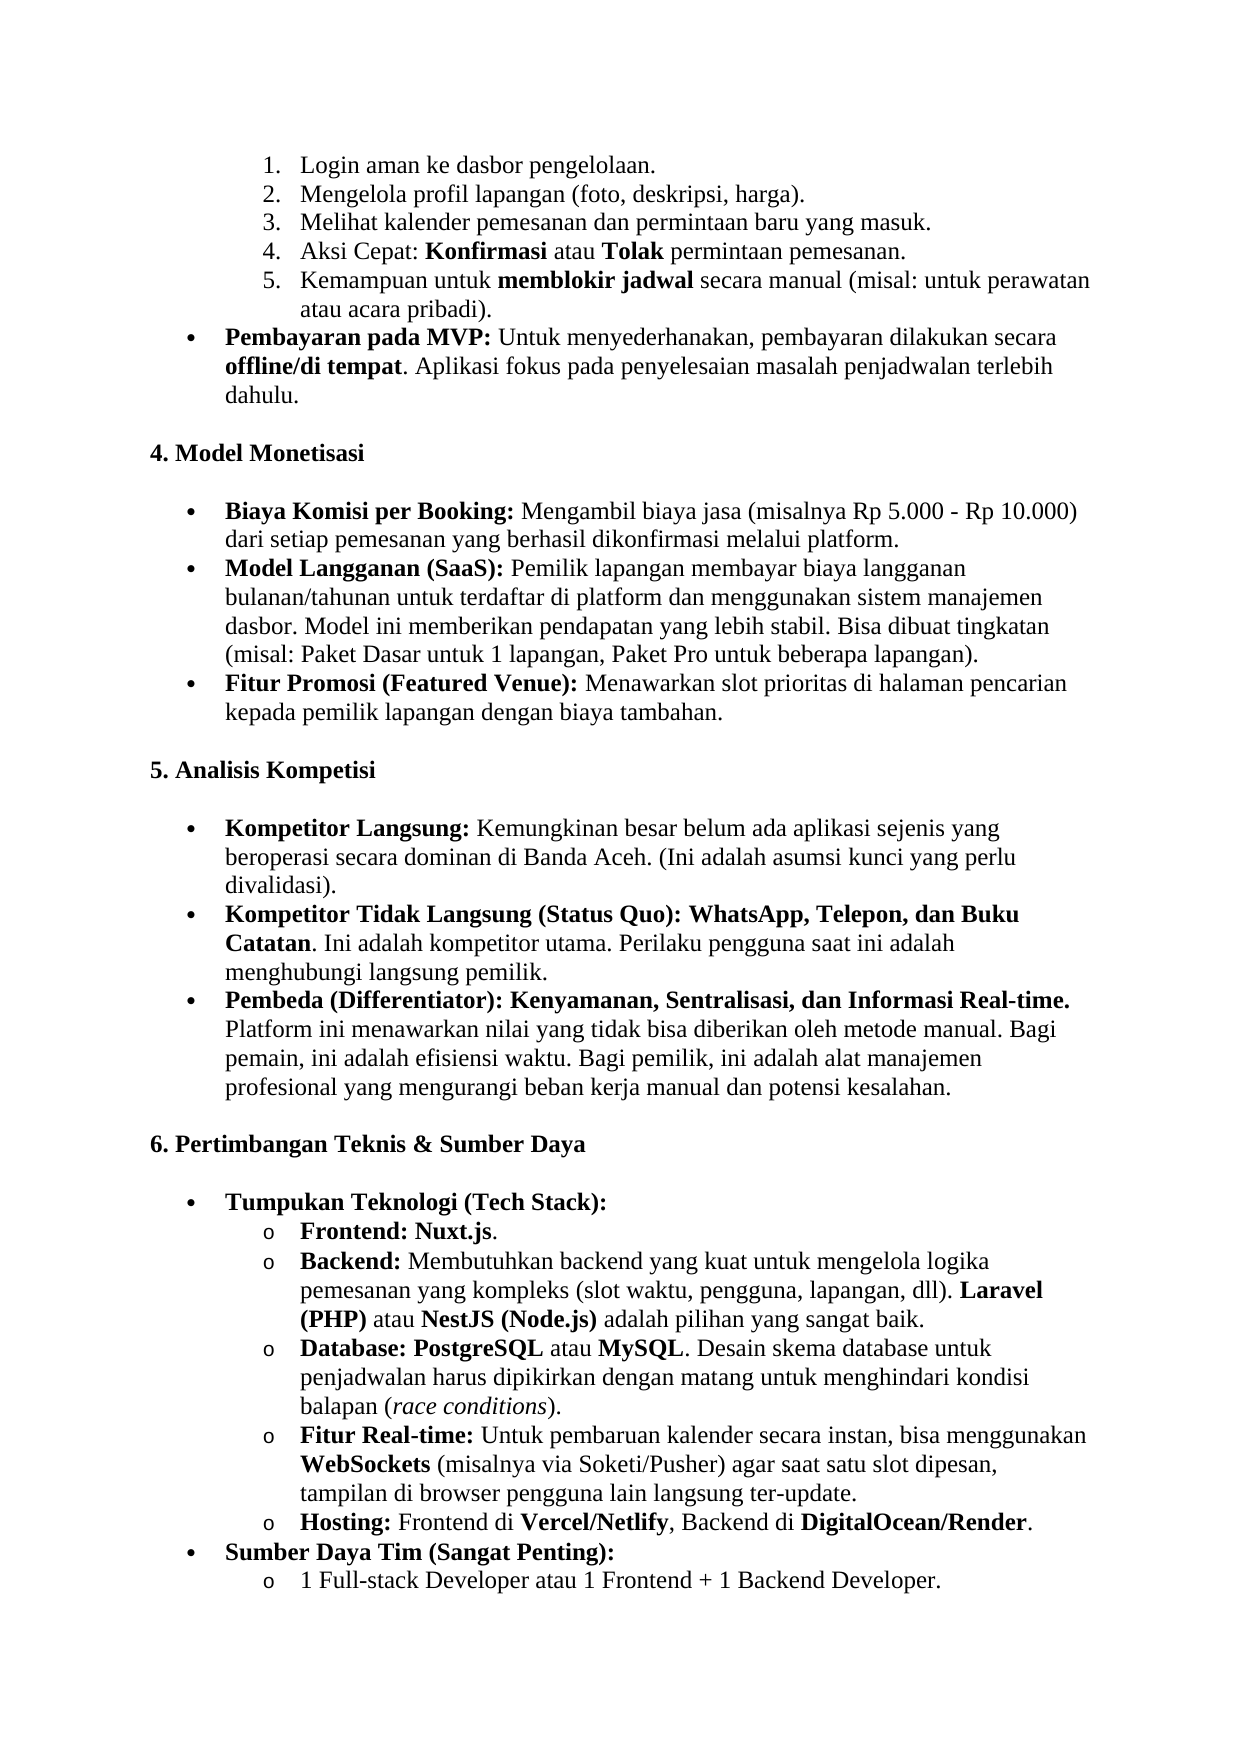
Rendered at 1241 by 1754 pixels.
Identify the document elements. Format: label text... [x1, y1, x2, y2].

list Fitur Promosi (Featured Venue): Menawarkan slot prioritas di halaman pencarian kepada pemilik lapangan dengan biaya tambahan. [187, 668, 1090, 726]
text 6. Pertimbangan Teknis & Sumber Daya [150, 1129, 1090, 1158]
list Kemampuan untuk memblokir jadwal secara manual (misal: untuk perawatan atau acara pribadi). [262, 265, 1090, 322]
list Tumpukan Teknologi (Tech Stack): [187, 1187, 1090, 1216]
list 1 Full-stack Developer atau 1 Frontend + 1 Backend Developer. [262, 1565, 1090, 1595]
list Frontend: Nuxt.js. [262, 1216, 1090, 1246]
list Login aman ke dasbor pengelolaan. [262, 150, 1090, 179]
list Mengelola profil lapangan (foto, deskripsi, harga). [262, 179, 1090, 207]
list Kompetitor Tidak Langsung (Status Quo): WhatsApp, Telepon, dan Buku Catatan. Ini adalah kompetitor utama. Perilaku pengguna saat ini adalah menghubungi langsung pemilik. [187, 899, 1090, 985]
list Fitur Real-time: Untuk pembaruan kalender secara instan, bisa menggunakan WebSockets (misalnya via Soketi/Pusher) agar saat satu slot dipesan, tampilan di browser pengguna lain langsung ter-update. [262, 1420, 1090, 1507]
list Pembayaran pada MVP: Untuk menyederhanakan, pembayaran dilakukan secara offline/di tempat. Aplikasi fokus pada penyelesaian masalah penjadwalan terlebih dahulu. [187, 322, 1090, 409]
list Model Langganan (SaaS): Pemilik lapangan membayar biaya langganan bulanan/tahunan untuk terdaftar di platform dan menggunakan sistem manajemen dasbor. Model ini memberikan pendapatan yang lebih stabil. Bisa dibuat tingkatan (misal: Paket Dasar untuk 1 lapangan, Paket Pro untuk beberapa lapangan). [187, 553, 1090, 668]
text 4. Model Monetisasi [150, 438, 1090, 467]
list Hosting: Frontend di Vercel/Netlify, Backend di DigitalOcean/Render. [262, 1507, 1090, 1537]
list Database: PostgreSQL atau MySQL. Desain skema database untuk penjadwalan harus dipikirkan dengan matang untuk menghindari kondisi balapan (race conditions). [262, 1333, 1090, 1420]
list Pembeda (Differentiator): Kenyamanan, Sentralisasi, dan Informasi Real-time. Platform ini menawarkan nilai yang tidak bisa diberikan oleh metode manual. Bagi pemain, ini adalah efisiensi waktu. Bagi pemilik, ini adalah alat manajemen profesional yang mengurangi beban kerja manual dan potensi kesalahan. [187, 985, 1090, 1100]
list Biaya Komisi per Booking: Mengambil biaya jasa (misalnya Rp 5.000 - Rp 10.000) dari setiap pemesanan yang berhasil dikonfirmasi melalui platform. [187, 496, 1090, 553]
list Sumber Daya Tim (Sangat Penting): [187, 1537, 1090, 1565]
list Aksi Cepat: Konfirmasi atau Tolak permintaan pemesanan. [262, 236, 1090, 265]
text 5. Analisis Kompetisi [150, 755, 1090, 784]
list Melihat kalender pemesanan dan permintaan baru yang masuk. [262, 207, 1090, 236]
list Kompetitor Langsung: Kemungkinan besar belum ada aplikasi sejenis yang beroperasi secara dominan di Banda Aceh. (Ini adalah asumsi kunci yang perlu divalidasi). [187, 813, 1090, 899]
list Backend: Membutuhkan backend yang kuat untuk mengelola logika pemesanan yang kompleks (slot waktu, pengguna, lapangan, dll). Laravel (PHP) atau NestJS (Node.js) adalah pilihan yang sangat baik. [262, 1246, 1090, 1333]
